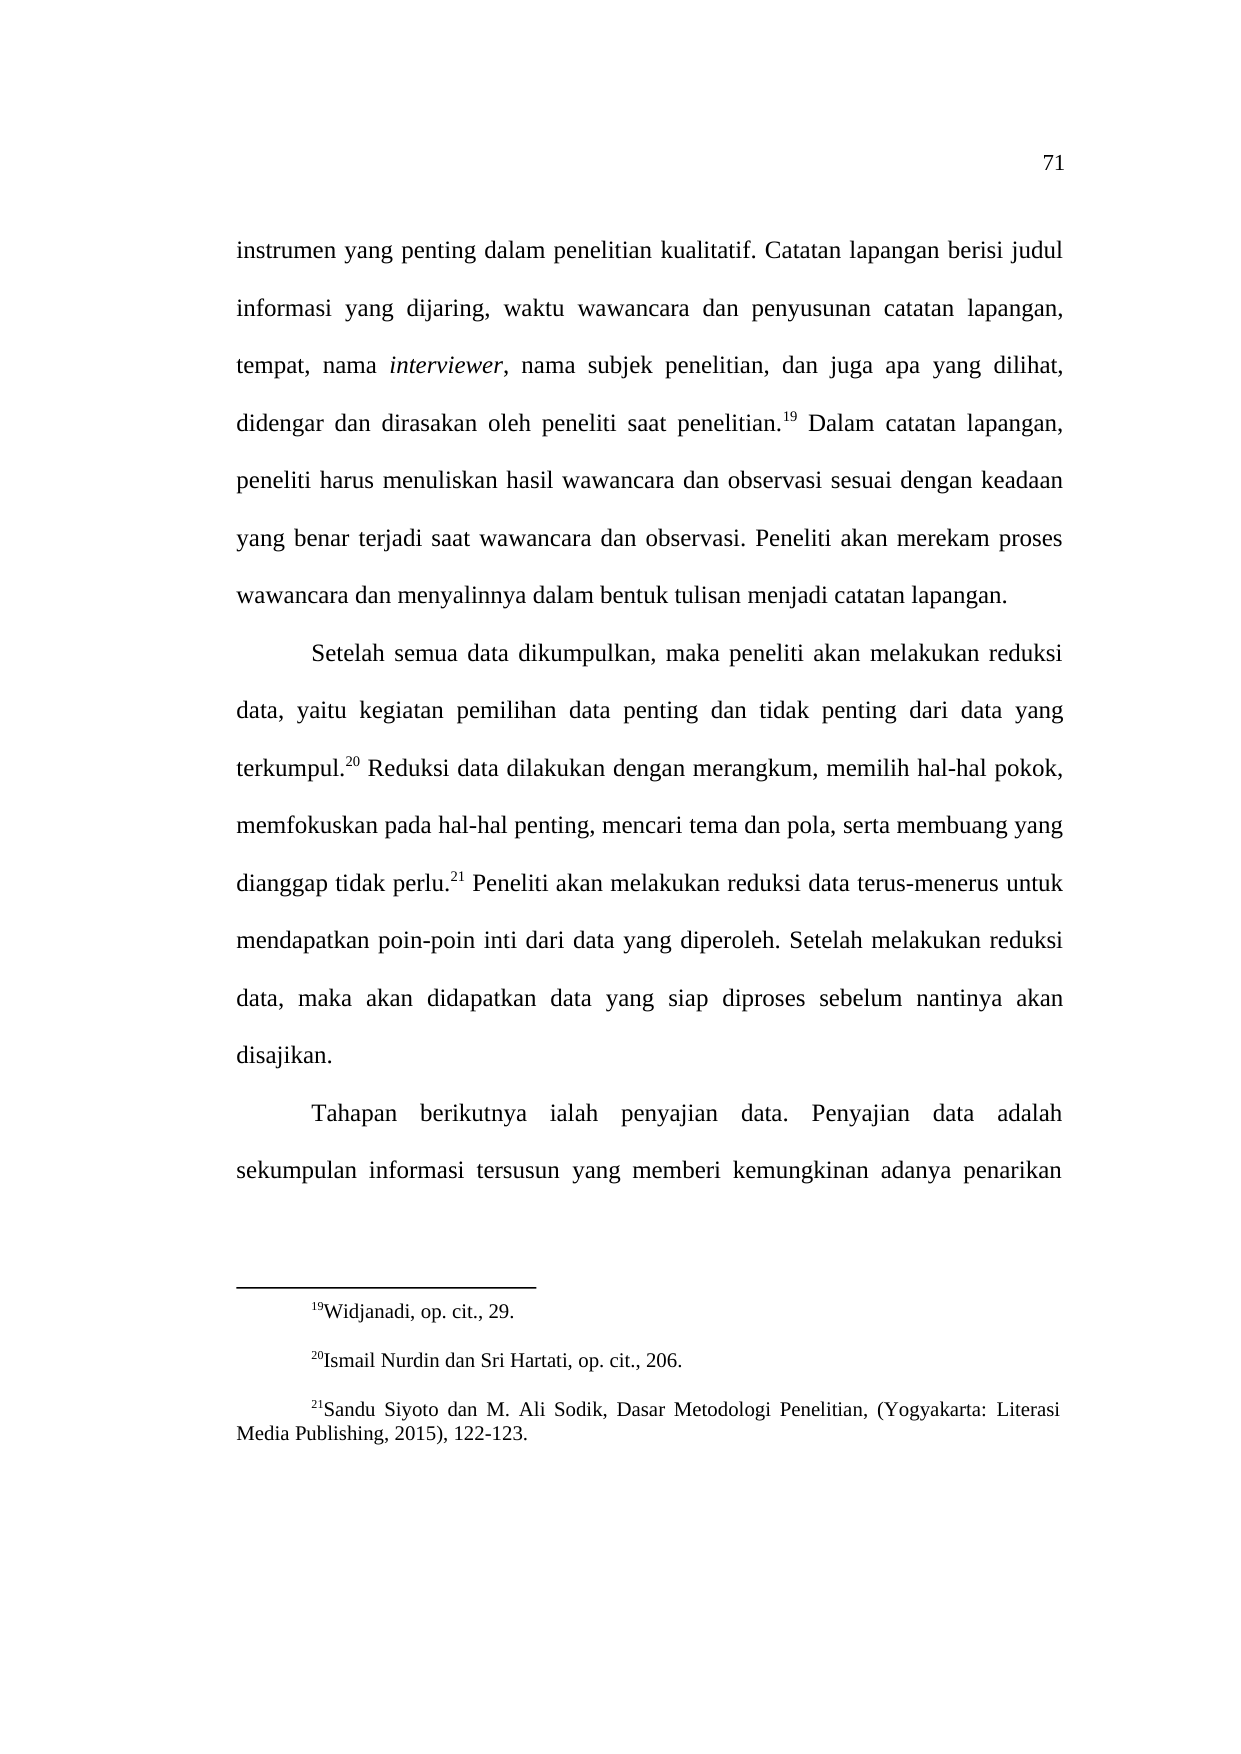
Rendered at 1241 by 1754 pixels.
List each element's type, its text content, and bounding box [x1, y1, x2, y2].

text instrumen yang penting dalam penelitian kualitatif. Catatan lapangan berisi judul informasi yang dijaring, waktu wawancara dan penyusunan catatan lapangan, tempat, nama interviewer, nama subjek penelitian, dan juga apa yang dilihat, didengar dan dirasakan oleh peneliti saat penelitian.19 Dalam catatan lapangan, peneliti harus menuliskan hasil wawancara dan observasi sesuai dengan keadaan yang benar terjadi saat wawancara dan observasi. Peneliti akan merekam proses wawancara dan menyalinnya dalam bentuk tulisan menjadi catatan lapangan. [236, 235, 1063, 609]
text 21Sandu Siyoto dan M. Ali Sodik, Dasar Metodologi Penelitian, (Yogyakarta: Literasi [311, 1397, 1098, 1421]
text 19Widjanadi, op. cit., 29. [311, 1299, 1098, 1323]
text Setelah semua data dikumpulkan, maka peneliti akan melakukan reduksi data, yaitu kegiatan pemilihan data penting dan tidak penting dari data yang terkumpul.20 Reduksi data dilakukan dengan merangkum, memilih hal-hal pokok, memfokuskan pada hal-hal penting, mencari tema dan pola, serta membuang yang dianggap tidak perlu.21 Peneliti akan melakukan reduksi data terus-menerus untuk mendapatkan poin-poin inti dari data yang diperoleh. Setelah melakukan reduksi data, maka akan didapatkan data yang siap diproses sebelum nantinya akan disajikan. [236, 638, 1064, 1069]
text 20Ismail Nurdin dan Sri Hartati, op. cit., 206. [311, 1348, 1098, 1372]
text Tahapan berikutnya ialah penyajian data. Penyajian data adalah sekumpulan informasi tersusun yang memberi kemungkinan adanya penarikan [236, 1098, 1063, 1184]
